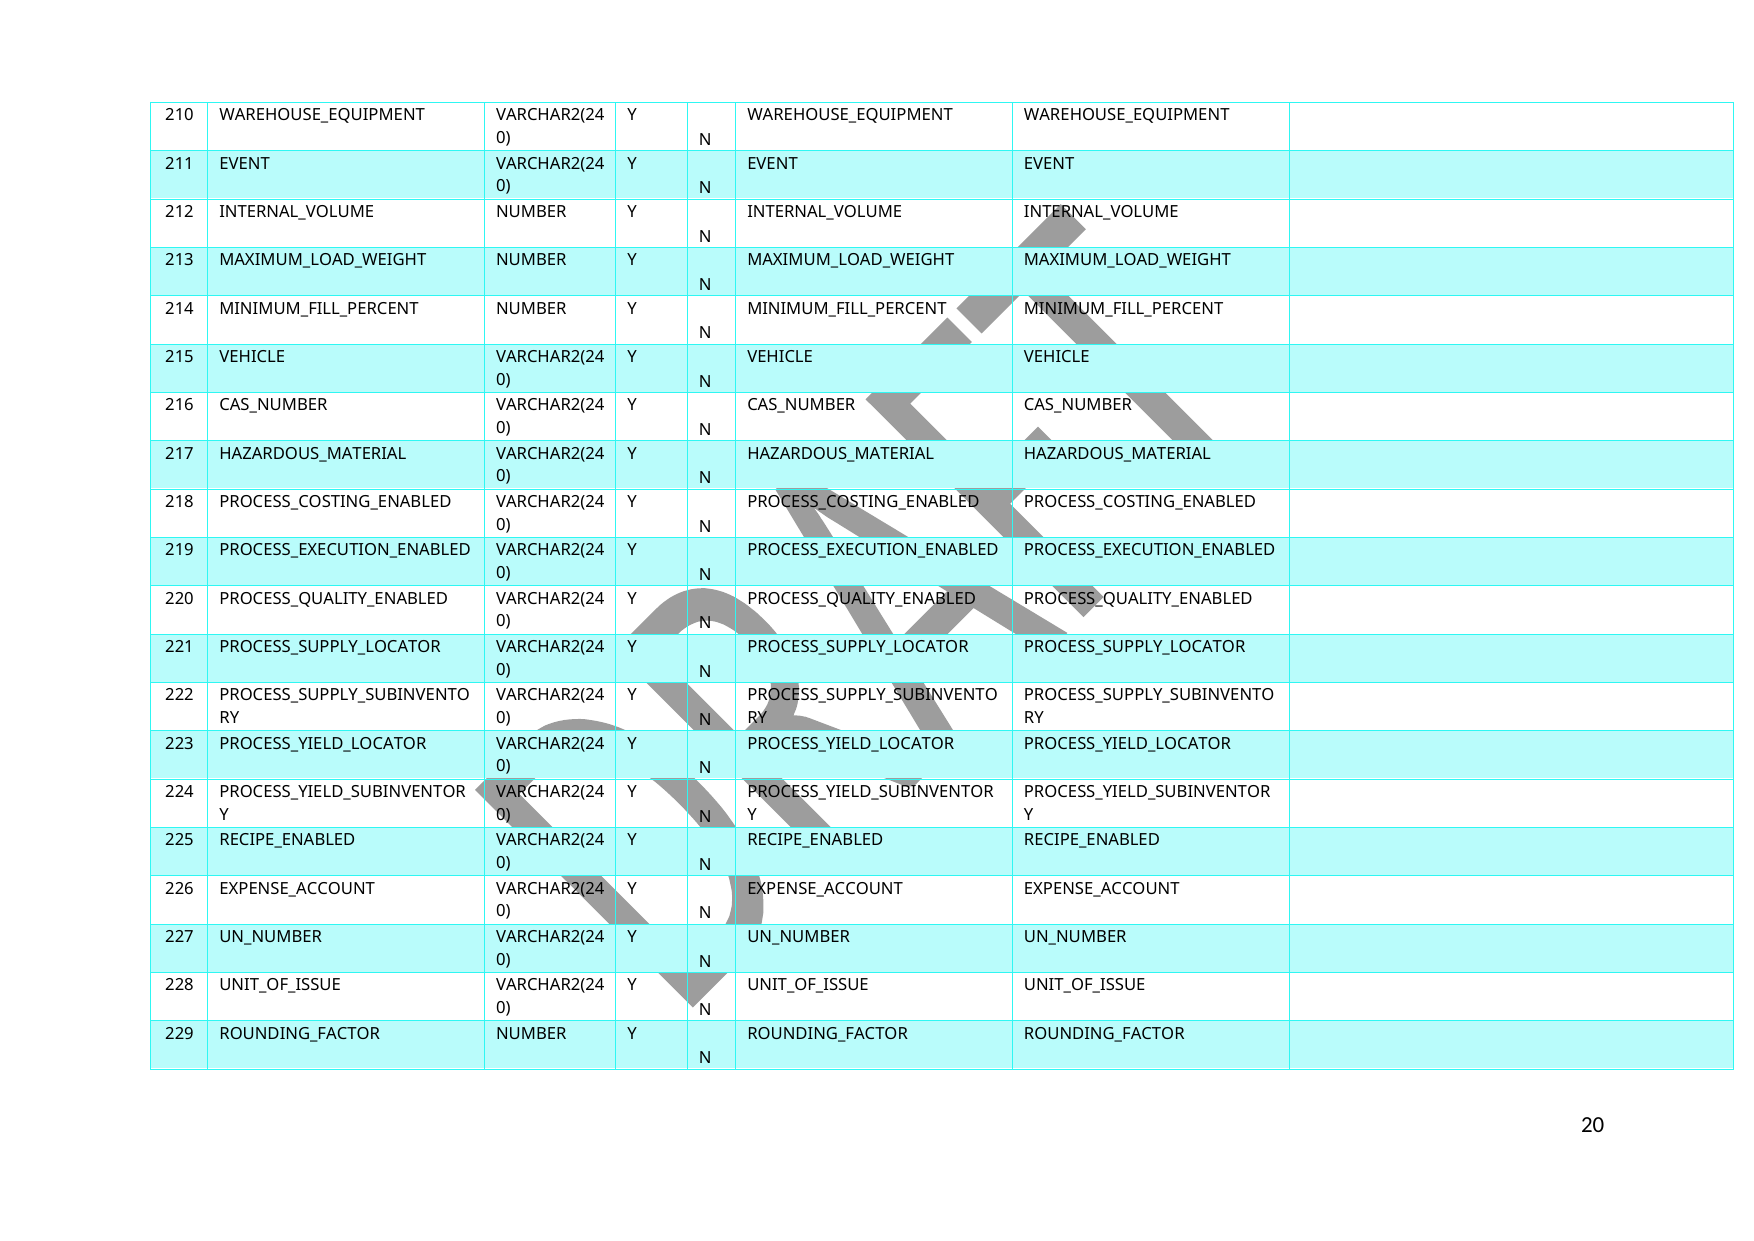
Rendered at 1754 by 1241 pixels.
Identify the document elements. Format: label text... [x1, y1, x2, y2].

table_cell N [688, 103, 735, 150]
table_cell N [688, 151, 735, 198]
table_cell 213 [151, 248, 207, 295]
table_cell NUMBER [485, 248, 615, 295]
table_cell PROCESS_QUALITY_ENABLED [1013, 586, 1289, 633]
table_cell N [688, 248, 735, 295]
table_cell MAXIMUM_LOAD_WEIGHT [736, 248, 1012, 295]
table_cell Y [616, 1021, 687, 1068]
table_cell MINIMUM_FILL_PERCENT [208, 296, 484, 343]
table_cell PROCESS_YIELD_SUBINVENTORY [736, 780, 1012, 827]
table_cell VEHICLE [208, 345, 484, 392]
table_cell PROCESS_SUPPLY_SUBINVENTORY [1013, 683, 1289, 730]
table_cell [1290, 490, 1733, 537]
table_cell N [688, 393, 735, 440]
table_cell [1290, 296, 1733, 343]
table_cell Y [616, 876, 687, 923]
table_cell Y [616, 925, 687, 972]
table_cell EVENT [208, 151, 484, 198]
table_cell PROCESS_COSTING_ENABLED [1013, 490, 1289, 537]
table_cell Y [616, 683, 687, 730]
table_cell [1290, 925, 1733, 972]
table_cell VARCHAR2(240) [485, 828, 615, 875]
table_cell [1290, 876, 1733, 923]
table_cell WAREHOUSE_EQUIPMENT [736, 103, 1012, 150]
table_cell 228 [151, 973, 207, 1020]
table_cell 221 [151, 635, 207, 682]
table_cell Y [616, 586, 687, 633]
table_cell EXPENSE_ACCOUNT [736, 876, 1012, 923]
table_cell VARCHAR2(240) [485, 586, 615, 633]
table_cell [1290, 200, 1733, 247]
table_cell 210 [151, 103, 207, 150]
table_cell MAXIMUM_LOAD_WEIGHT [208, 248, 484, 295]
table_cell N [688, 200, 735, 247]
table_cell Y [616, 200, 687, 247]
table_cell WAREHOUSE_EQUIPMENT [1013, 103, 1289, 150]
table_cell [1290, 973, 1733, 1020]
table_cell PROCESS_SUPPLY_LOCATOR [1013, 635, 1289, 682]
table_cell Y [616, 345, 687, 392]
table_cell PROCESS_YIELD_SUBINVENTORY [1013, 780, 1289, 827]
table_cell HAZARDOUS_MATERIAL [1013, 441, 1289, 488]
table_cell [1290, 248, 1733, 295]
table_cell PROCESS_QUALITY_ENABLED [208, 586, 484, 633]
table_cell UN_NUMBER [736, 925, 1012, 972]
table_cell VARCHAR2(240) [485, 490, 615, 537]
table_cell EVENT [736, 151, 1012, 198]
table_cell VARCHAR2(240) [485, 876, 615, 923]
table_cell PROCESS_YIELD_LOCATOR [208, 731, 484, 778]
table_cell EVENT [1013, 151, 1289, 198]
table_cell UNIT_OF_ISSUE [208, 973, 484, 1020]
table_cell 219 [151, 538, 207, 585]
table_cell Y [616, 731, 687, 778]
table_cell N [688, 635, 735, 682]
table_cell Y [616, 973, 687, 1020]
table_cell N [688, 683, 735, 730]
table_cell INTERNAL_VOLUME [736, 200, 1012, 247]
table_cell ROUNDING_FACTOR [1013, 1021, 1289, 1068]
table_cell INTERNAL_VOLUME [208, 200, 484, 247]
table_cell [1290, 103, 1733, 150]
table_cell [1290, 828, 1733, 875]
table_cell N [688, 441, 735, 488]
table_cell VARCHAR2(240) [485, 973, 615, 1020]
table_cell Y [616, 151, 687, 198]
table_cell N [688, 538, 735, 585]
table_cell NUMBER [485, 200, 615, 247]
table_cell Y [616, 538, 687, 585]
table_cell [1290, 345, 1733, 392]
table_cell 211 [151, 151, 207, 198]
table_cell HAZARDOUS_MATERIAL [208, 441, 484, 488]
table_cell NUMBER [485, 296, 615, 343]
table_cell VARCHAR2(240) [485, 393, 615, 440]
table_cell 215 [151, 345, 207, 392]
table_cell Y [616, 296, 687, 343]
table_cell 218 [151, 490, 207, 537]
table_cell PROCESS_SUPPLY_LOCATOR [736, 635, 1012, 682]
table_cell PROCESS_YIELD_LOCATOR [1013, 731, 1289, 778]
table_cell N [688, 925, 735, 972]
table_cell PROCESS_EXECUTION_ENABLED [736, 538, 1012, 585]
table_cell N [688, 876, 735, 923]
table_cell 217 [151, 441, 207, 488]
table_cell [1290, 731, 1733, 778]
table_cell EXPENSE_ACCOUNT [1013, 876, 1289, 923]
table_cell N [688, 973, 735, 1020]
table_cell VARCHAR2(240) [485, 925, 615, 972]
table_cell [1290, 441, 1733, 488]
table_cell [1290, 586, 1733, 633]
table_cell Y [616, 490, 687, 537]
table_cell [1290, 393, 1733, 440]
table_cell N [688, 490, 735, 537]
table_cell UNIT_OF_ISSUE [1013, 973, 1289, 1020]
table_cell [1290, 538, 1733, 585]
table_cell UN_NUMBER [208, 925, 484, 972]
table_cell RECIPE_ENABLED [1013, 828, 1289, 875]
table_cell 214 [151, 296, 207, 343]
table_cell MINIMUM_FILL_PERCENT [736, 296, 1012, 343]
table_cell VEHICLE [1013, 345, 1289, 392]
table_cell [1290, 1021, 1733, 1068]
table_cell 226 [151, 876, 207, 923]
table_cell 216 [151, 393, 207, 440]
table_cell N [688, 586, 735, 633]
table_cell Y [616, 248, 687, 295]
table_cell ROUNDING_FACTOR [736, 1021, 1012, 1068]
table_cell N [688, 1021, 735, 1068]
table_cell RECIPE_ENABLED [208, 828, 484, 875]
table_cell CAS_NUMBER [208, 393, 484, 440]
table_cell N [688, 345, 735, 392]
table_cell [1290, 151, 1733, 198]
table_cell Y [616, 828, 687, 875]
table_cell MAXIMUM_LOAD_WEIGHT [1013, 248, 1289, 295]
table_cell 225 [151, 828, 207, 875]
table_cell Y [616, 393, 687, 440]
table_cell VARCHAR2(240) [485, 103, 615, 150]
table_cell CAS_NUMBER [1013, 393, 1289, 440]
table_cell Y [616, 780, 687, 827]
table_cell WAREHOUSE_EQUIPMENT [208, 103, 484, 150]
table_cell EXPENSE_ACCOUNT [208, 876, 484, 923]
table_cell PROCESS_COSTING_ENABLED [736, 490, 1012, 537]
table_cell N [688, 731, 735, 778]
table_cell 220 [151, 586, 207, 633]
table_cell INTERNAL_VOLUME [1013, 200, 1289, 247]
table_cell PROCESS_EXECUTION_ENABLED [1013, 538, 1289, 585]
table_cell UNIT_OF_ISSUE [736, 973, 1012, 1020]
table_cell NUMBER [485, 1021, 615, 1068]
table_cell VARCHAR2(240) [485, 151, 615, 198]
table_cell [1290, 683, 1733, 730]
table_cell VARCHAR2(240) [485, 780, 615, 827]
table_cell ROUNDING_FACTOR [208, 1021, 484, 1068]
table_cell N [688, 296, 735, 343]
table_cell N [688, 780, 735, 827]
table_cell PROCESS_YIELD_SUBINVENTORY [208, 780, 484, 827]
table_cell 227 [151, 925, 207, 972]
table_cell PROCESS_EXECUTION_ENABLED [208, 538, 484, 585]
table_cell 229 [151, 1021, 207, 1068]
table_cell 212 [151, 200, 207, 247]
table_cell 223 [151, 731, 207, 778]
table_cell 224 [151, 780, 207, 827]
table_cell VARCHAR2(240) [485, 683, 615, 730]
table_cell PROCESS_SUPPLY_SUBINVENTORY [208, 683, 484, 730]
table_cell MINIMUM_FILL_PERCENT [1013, 296, 1289, 343]
table_cell Y [616, 441, 687, 488]
table_cell [1290, 780, 1733, 827]
table_cell VARCHAR2(240) [485, 441, 615, 488]
table_cell VARCHAR2(240) [485, 538, 615, 585]
table_cell Y [616, 103, 687, 150]
table_cell VEHICLE [736, 345, 1012, 392]
table_cell PROCESS_YIELD_LOCATOR [736, 731, 1012, 778]
table_cell VARCHAR2(240) [485, 635, 615, 682]
table_cell N [688, 828, 735, 875]
table_cell RECIPE_ENABLED [736, 828, 1012, 875]
table_cell 222 [151, 683, 207, 730]
table_cell VARCHAR2(240) [485, 345, 615, 392]
table_cell PROCESS_QUALITY_ENABLED [736, 586, 1012, 633]
table_cell CAS_NUMBER [736, 393, 1012, 440]
table_cell PROCESS_SUPPLY_SUBINVENTORY [736, 683, 1012, 730]
table_cell VARCHAR2(240) [485, 731, 615, 778]
table_cell PROCESS_SUPPLY_LOCATOR [208, 635, 484, 682]
table_cell PROCESS_COSTING_ENABLED [208, 490, 484, 537]
table_cell [1290, 635, 1733, 682]
table_cell Y [616, 635, 687, 682]
table_cell HAZARDOUS_MATERIAL [736, 441, 1012, 488]
table_cell UN_NUMBER [1013, 925, 1289, 972]
